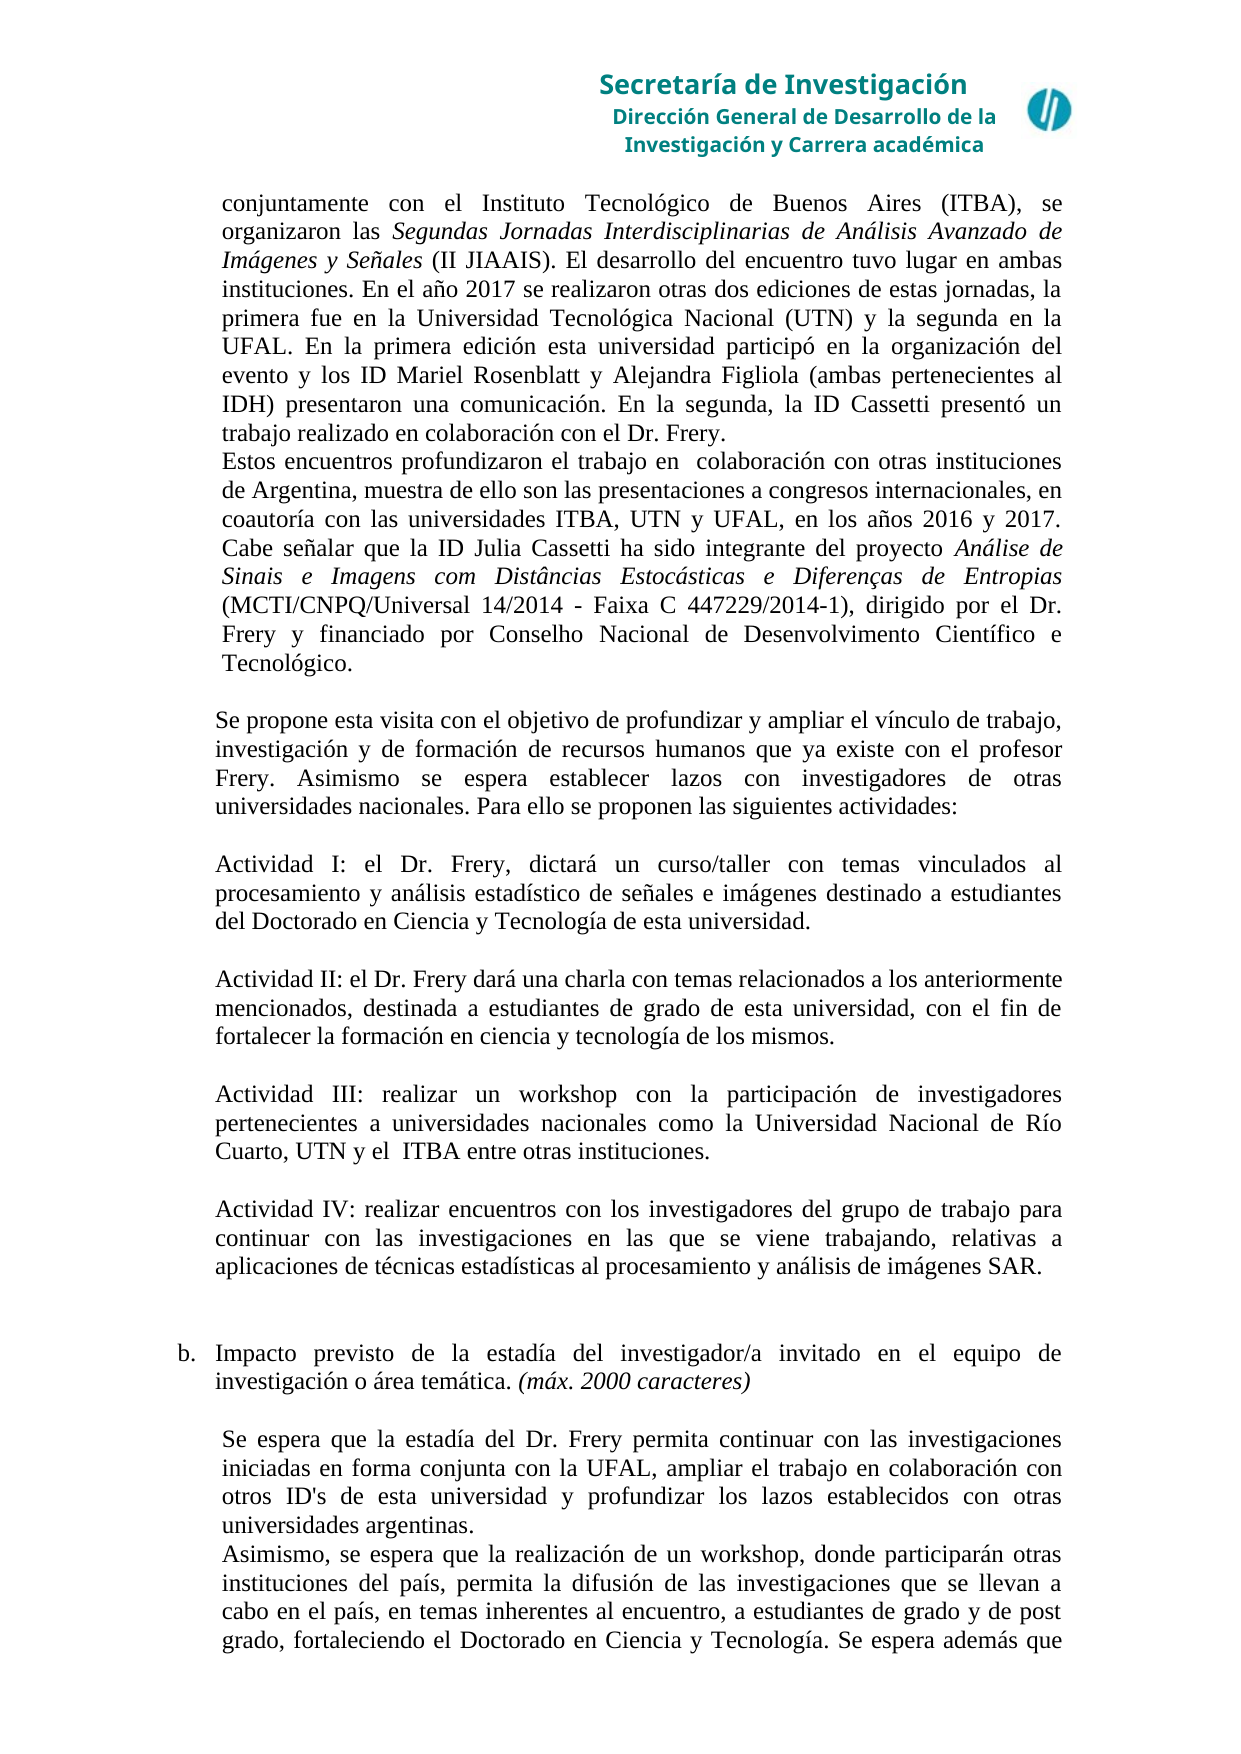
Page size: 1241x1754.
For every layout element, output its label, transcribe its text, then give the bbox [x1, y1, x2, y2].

text Actividad I: el Dr. Frery, dictará un curso/taller con temas vinculados al procesamiento y análisis estadístico de señales e imágenes destinado a estudiantes del Doctorado en Ciencia y Tecnología de esta universidad. [215, 849, 1063, 935]
text Estos encuentros profundizaron el trabajo en colaboración con otras instituciones de Argentina, muestra de ello son las presentaciones a congresos internacionales, en coautoría con las universidades ITBA, UTN y UFAL, en los años 2016 y 2017. Cabe señalar que la ID Julia Cassetti ha sido integrante del proyecto Análise de Sinais e Imagens com Distâncias Estocásticas e Diferenças de Entropias (MCTI/CNPQ/Universal 14/2014 - Faixa C 447229/2014-1), dirigido por el Dr. Frery y financiado por Conselho Nacional de Desenvolvimento Científico e Tecnológico. [222, 446, 1063, 676]
text Se propone esta visita con el objetivo de profundizar y ampliar el vínculo de trabajo, investigación y de formación de recursos humanos que ya existe con el profesor Frery. Asimismo se espera establecer lazos con investigadores de otras universidades nacionales. Para ello se proponen las siguientes actividades: [215, 705, 1063, 820]
text Actividad II: el Dr. Frery dará una charla con temas relacionados a los anteriormente mencionados, destinada a estudiantes de grado de esta universidad, con el fin de fortalecer la formación en ciencia y tecnología de los mismos. [215, 964, 1063, 1050]
picture [1021, 82, 1078, 139]
text Actividad III: realizar un workshop con la participación de investigadores pertenecientes a universidades nacionales como la Universidad Nacional de Río Cuarto, UTN y el ITBA entre otras instituciones. [215, 1079, 1063, 1165]
text Actividad IV: realizar encuentros con los investigadores del grupo de trabajo para continuar con las investigaciones en las que se viene trabajando, relativas a aplicaciones de técnicas estadísticas al procesamiento y análisis de imágenes SAR. [215, 1194, 1063, 1280]
list Impacto previsto de la estadía del investigador/a invitado en el equipo de investigación o área temática. (máx. 2000 caracteres) [177, 1338, 1063, 1395]
text Se espera que la estadía del Dr. Frery permita continuar con las investigaciones iniciadas en forma conjunta con la UFAL, ampliar el trabajo en colaboración con otros ID's de esta universidad y profundizar los lazos establecidos con otras universidades argentinas. [222, 1424, 1063, 1539]
